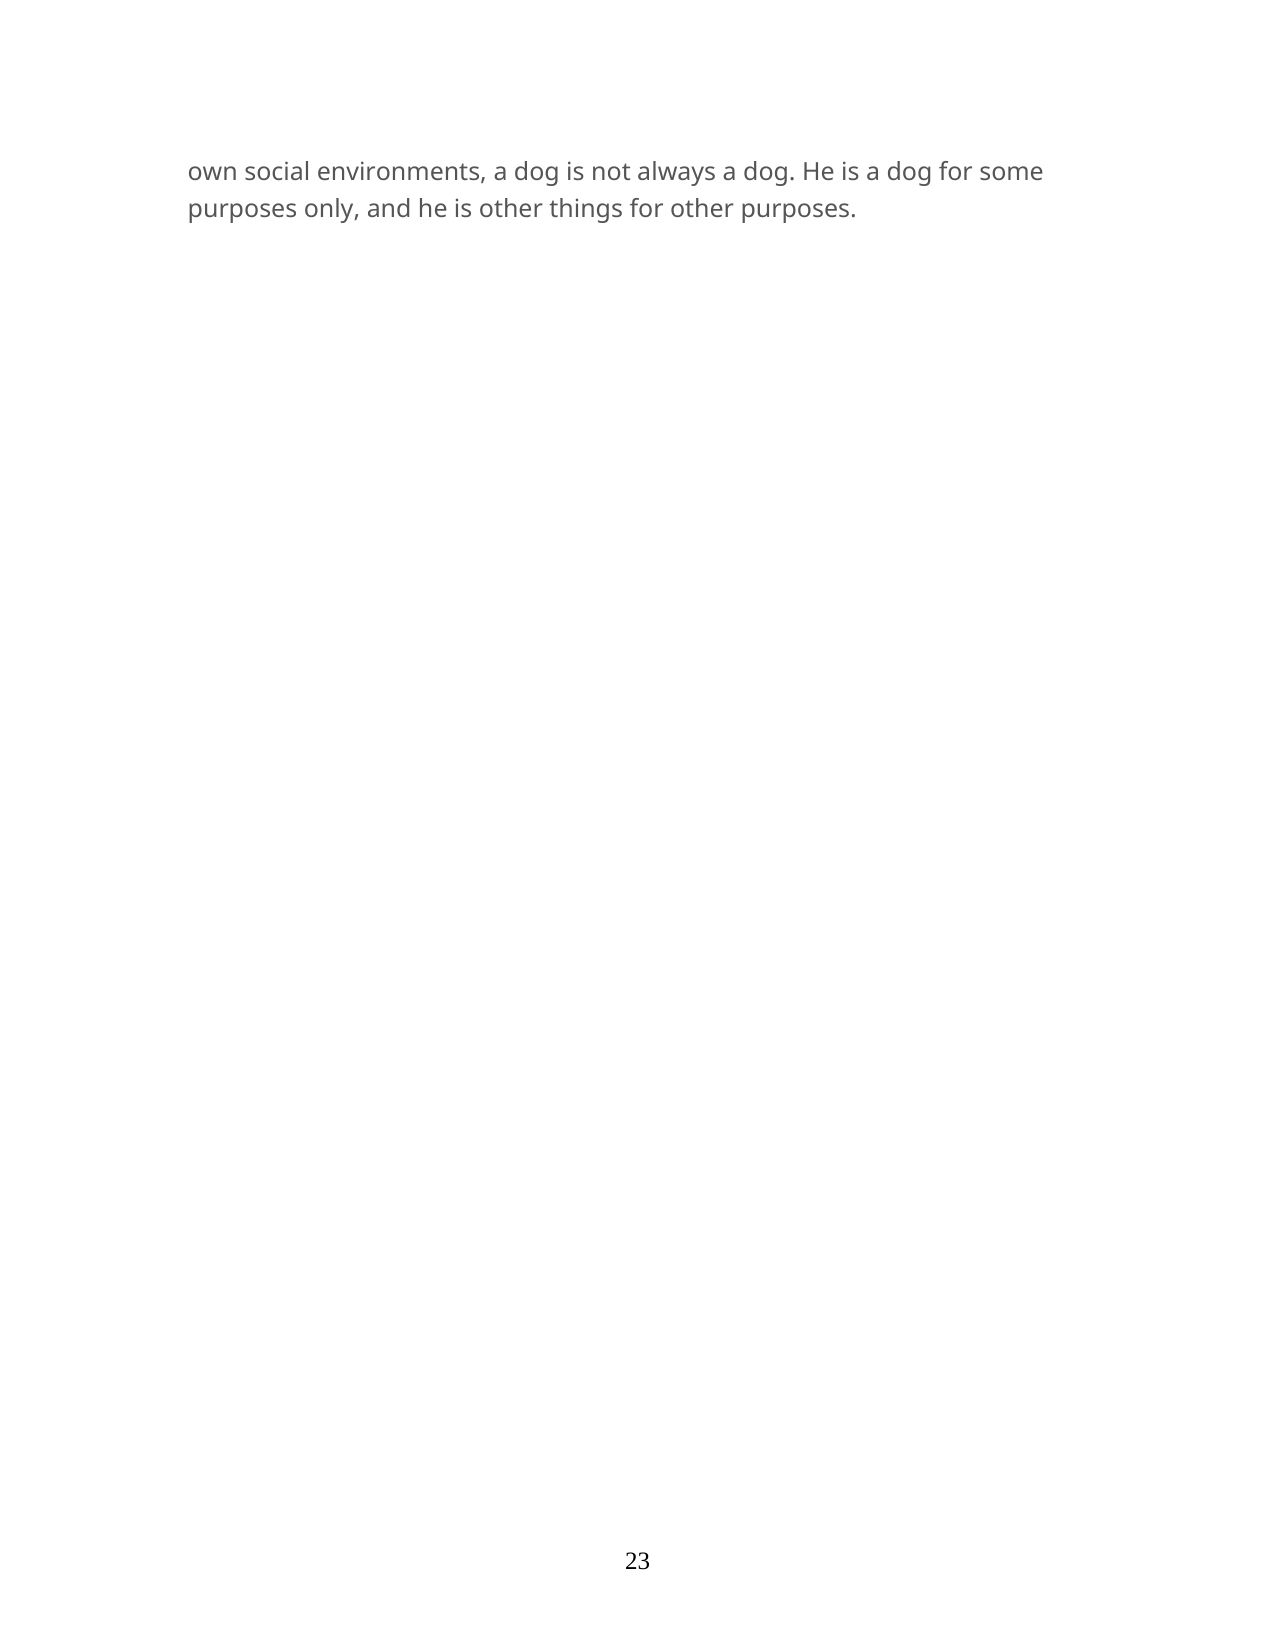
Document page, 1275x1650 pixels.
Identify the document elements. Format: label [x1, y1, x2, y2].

text [187, 150, 1087, 225]
